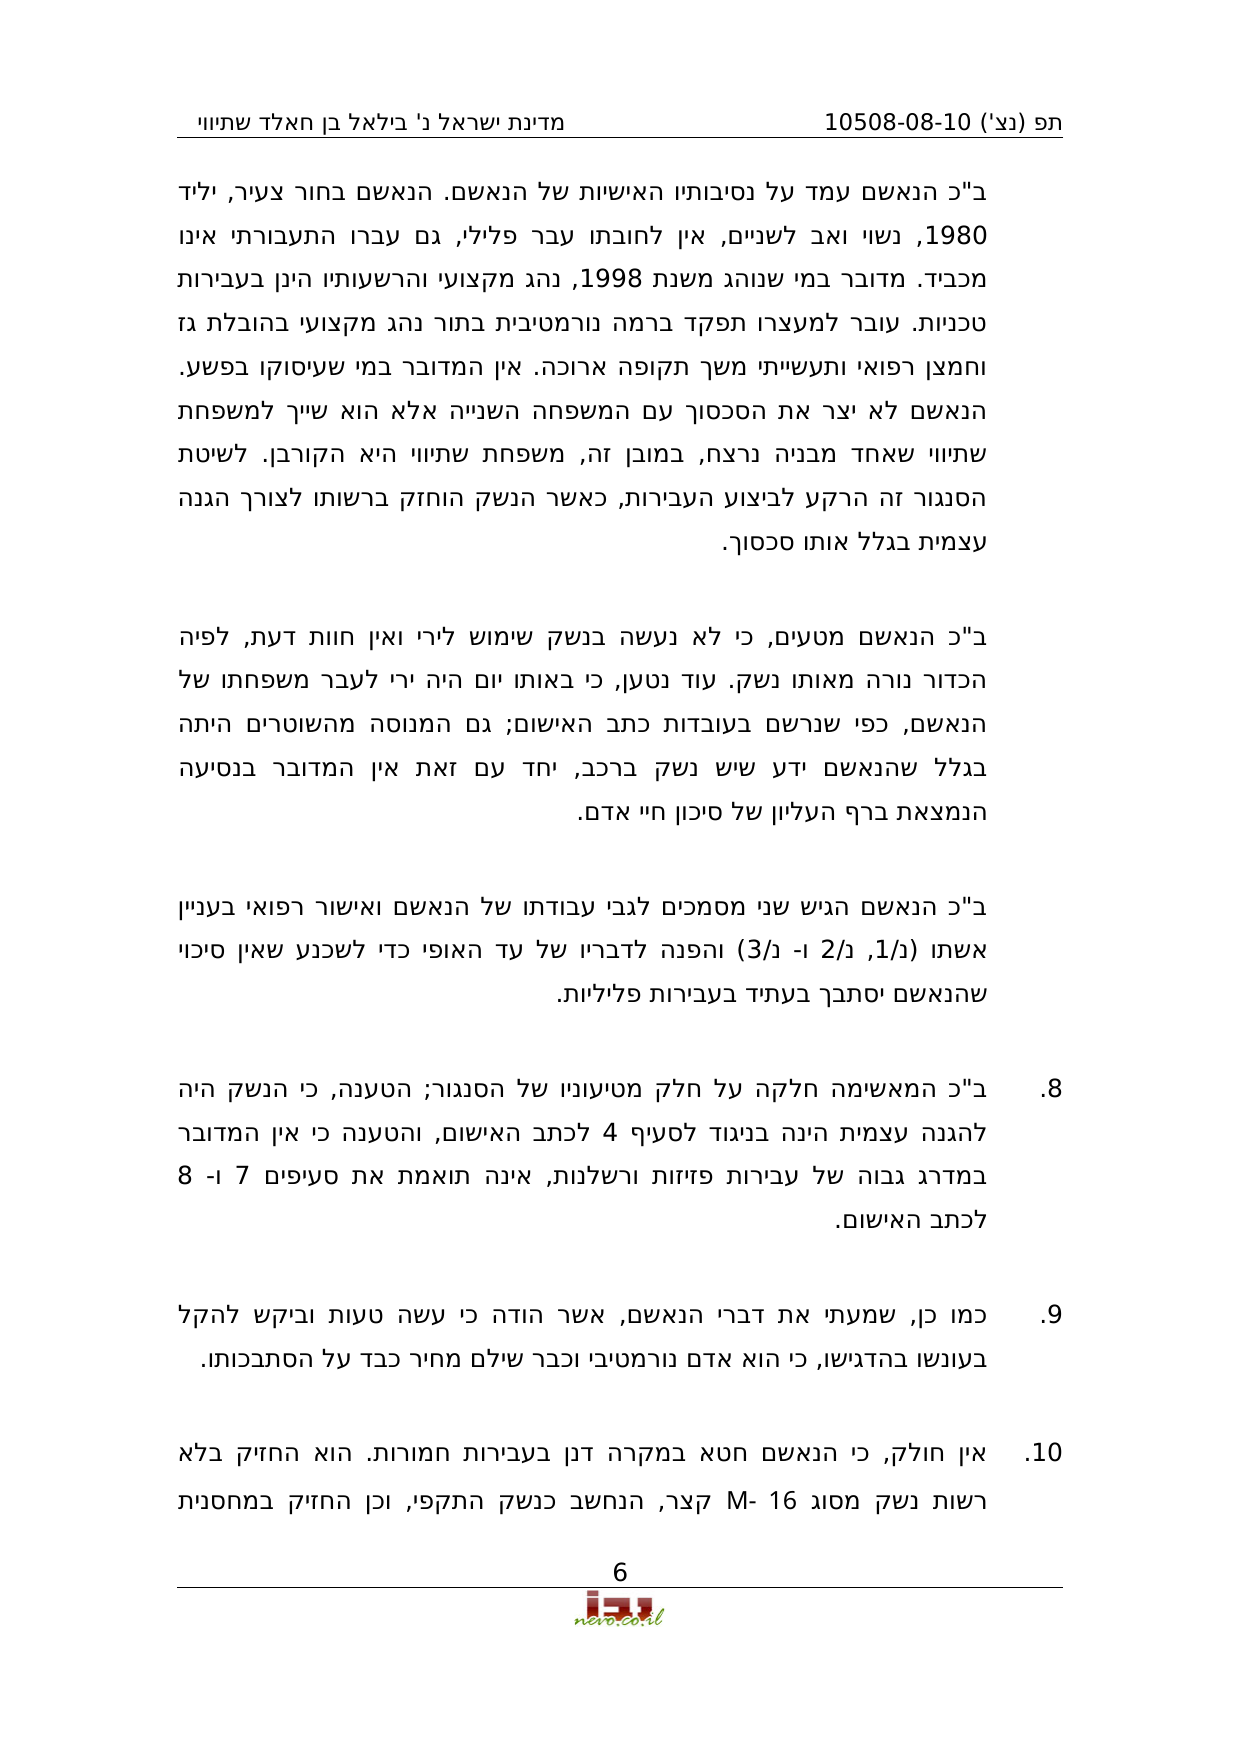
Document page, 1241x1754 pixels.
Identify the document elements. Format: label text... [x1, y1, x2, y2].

text ב"כ הנאשם עמד על נסיבותיו האישיות של הנאשם. הנאשם בחור צעיר, יליד 1980, נשוי ואב לשניים, אין לחובתו עבר פלילי, גם עברו התעבורתי אינו מכביד. מדובר במי שנוהג משנת 1998, נהג מקצועי והרשעותיו הינן בעבירות טכניות. עובר למעצרו תפקד ברמה נורמטיבית בתור נהג מקצועי בהובלת גז וחמצן רפואי ותעשייתי משך תקופה ארוכה. אין המדובר במי שעיסוקו בפשע. הנאשם לא יצר את הסכסוך עם המשפחה השנייה אלא הוא שייך למשפחת שתיווי שאחד מבניה נרצח, במובן זה, משפחת שתיווי היא הקורבן. לשיטת הסנגור זה הרקע לביצוע העבירות, כאשר הנשק הוחזק ברשותו לצורך הגנה עצמית בגלל אותו סכסוך. [177, 177, 1063, 556]
picture [574, 1590, 666, 1627]
text ב"כ הנאשם הגיש שני מסמכים לגבי עבודתו של הנאשם ואישור רפואי בעניין אשתו (נ/1, נ/2 ו- נ/3) והפנה לדבריו של עד האופי כדי לשכנע שאין סיכוי שהנאשם יסתבך בעתיד בעבירות פליליות. [177, 892, 988, 1008]
text ב"כ הנאשם מטעים, כי לא נעשה בנשק שימוש לירי ואין חוות דעת, לפיה הכדור נורה מאותו נשק. עוד נטען, כי באותו יום היה ירי לעבר משפחתו של הנאשם, כפי שנרשם בעובדות כתב האישום; גם המנוסה מהשוטרים היתה בגלל שהנאשם ידע שיש נשק ברכב, יחד עם זאת אין המדובר בנסיעה הנמצאת ברף העליון של סיכון חיי אדם. [177, 622, 1063, 826]
text 9. כמו כן, שמעתי את דברי הנאשם, אשר הודה כי עשה טעות וביקש להקל בעונשו בהדגישו, כי הוא אדם נורמטיבי וכבר שילם מחיר כבד על הסתבכותו. [177, 1300, 1063, 1373]
text 8. ב"כ המאשימה חלקה על חלק מטיעוניו של הסנגור; הטענה, כי הנשק היה להגנה עצמית הינה בניגוד לסעיף 4 לכתב האישום, והטענה כי אין המדובר במדרג גבוה של עבירות פזיזות ורשלנות, אינה תואמת את סעיפים 7 ו- 8 לכתב האישום. [177, 1074, 1063, 1234]
